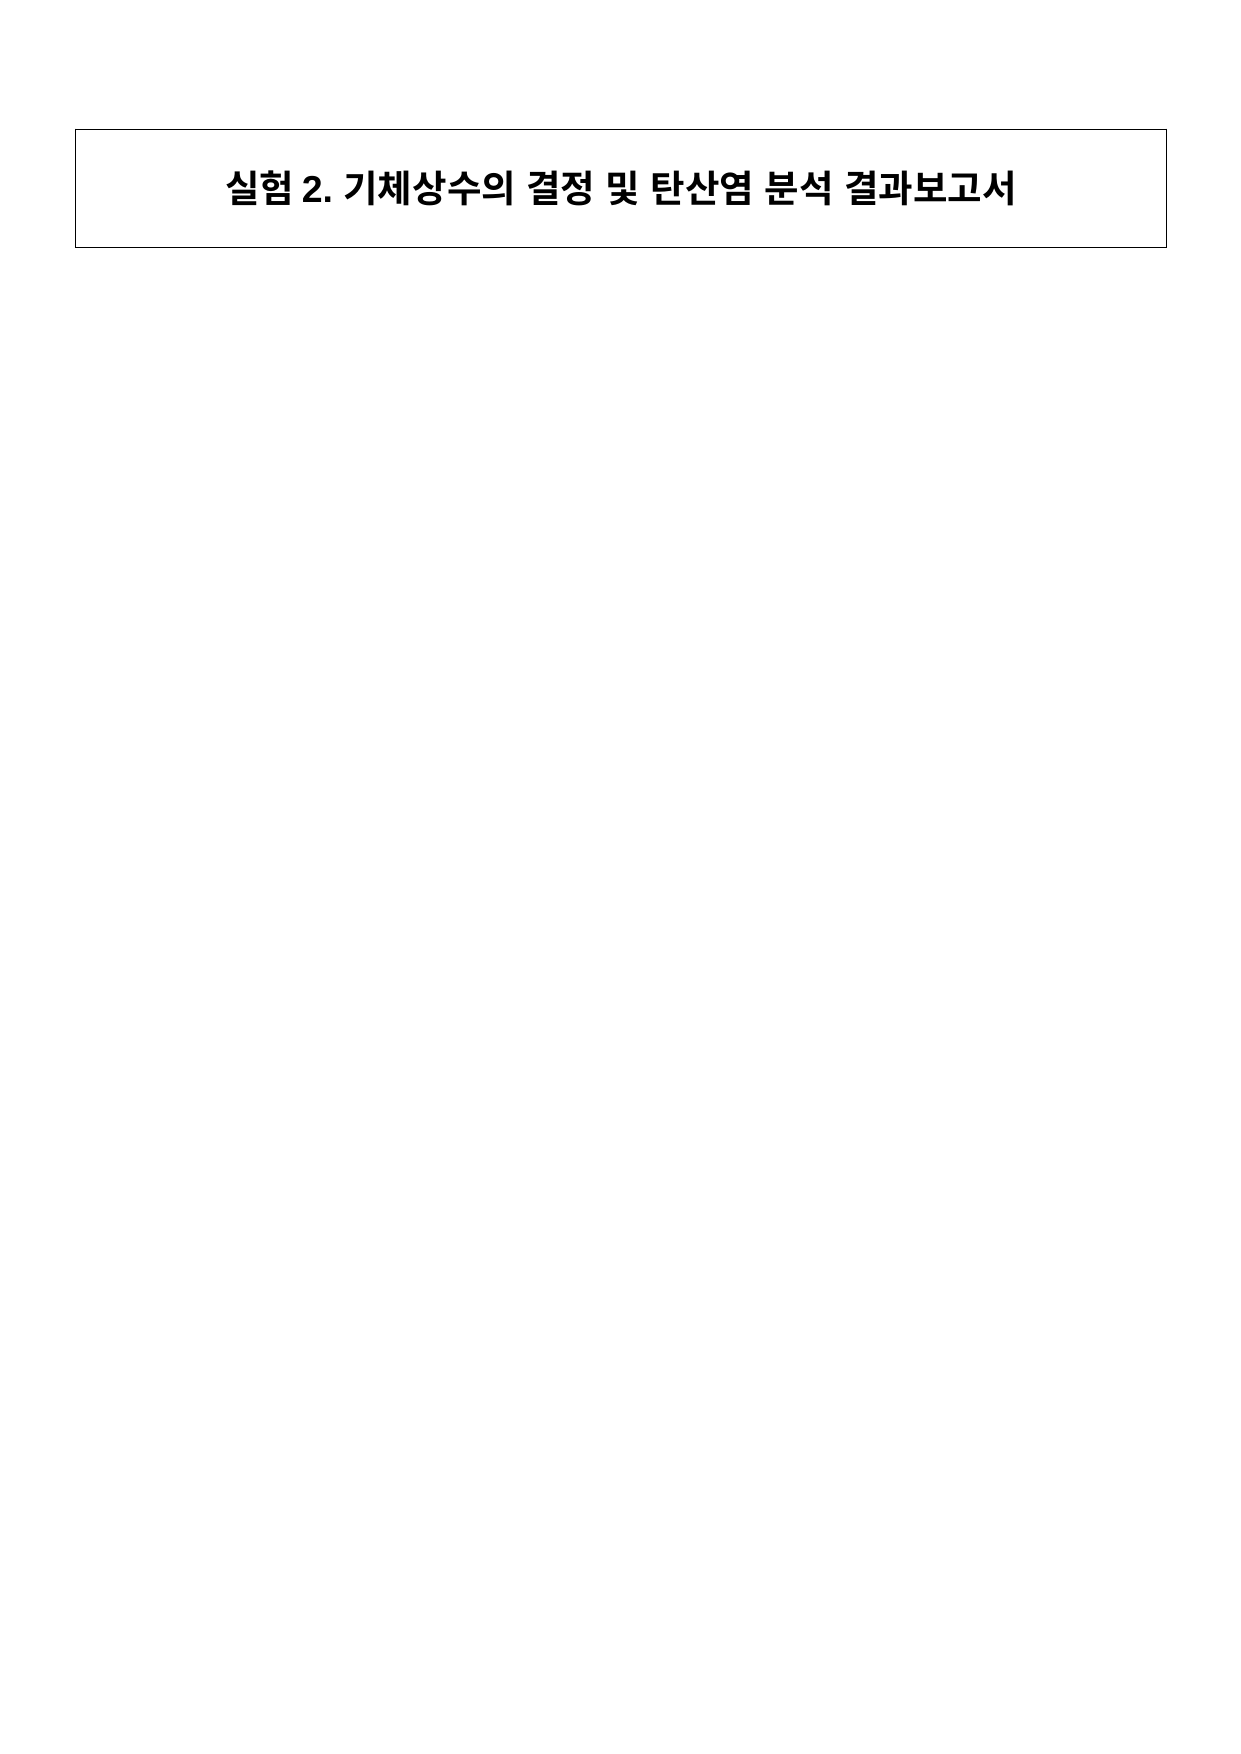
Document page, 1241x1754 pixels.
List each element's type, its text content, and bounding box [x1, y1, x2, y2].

table_header 실험2. 기체상수의 결정 및 탄산염 분석 결과보고서 [76, 130, 1166, 247]
